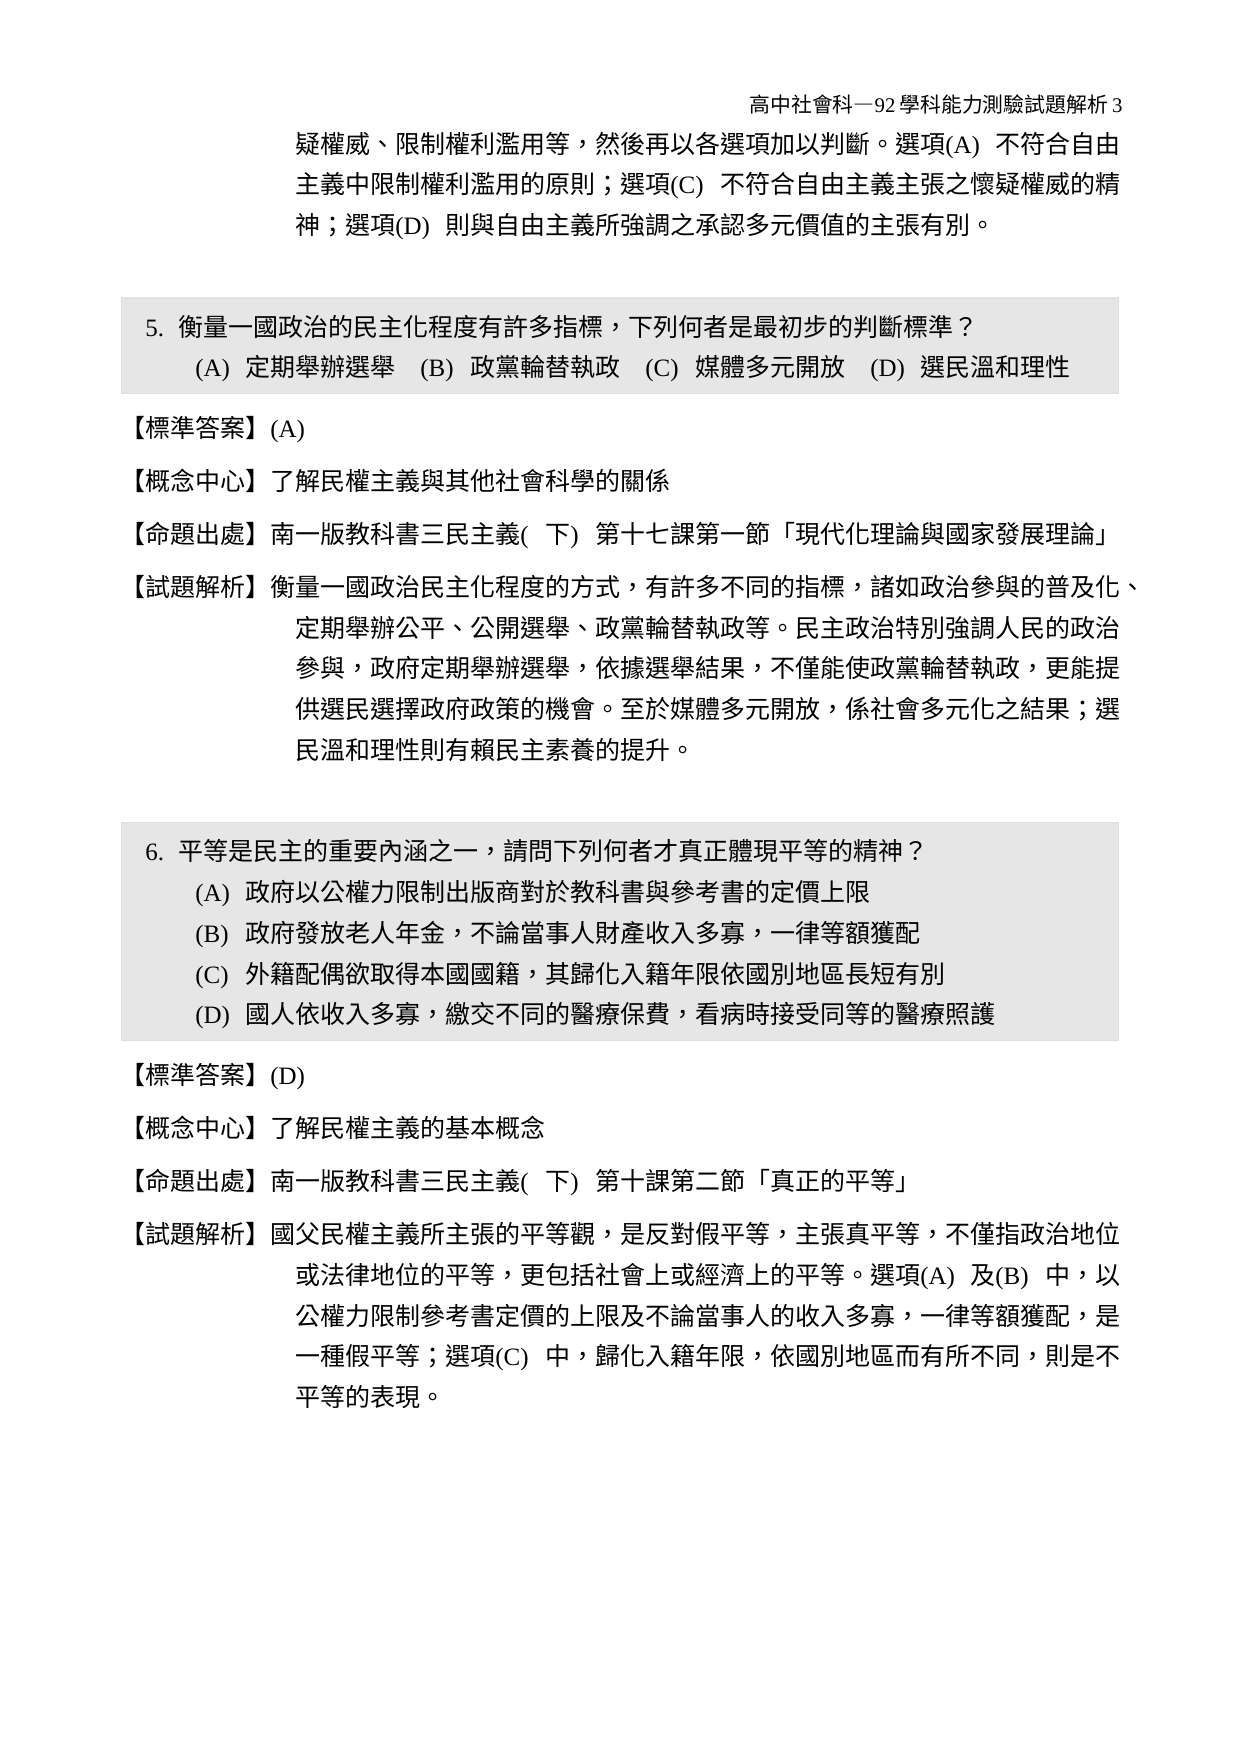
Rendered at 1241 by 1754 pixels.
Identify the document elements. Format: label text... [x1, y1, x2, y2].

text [120, 122, 1120, 244]
text 【命題出處】南一版教科書三民主義(下)第十課第二節「真正的平等」 [120, 1159, 1120, 1200]
text 【試題解析】國父民權主義所主張的平等觀，是反對假平等，主張真平等，不僅指政治地位或法律地位的平等，更包括社會上或經濟上的平等。選項(A)及(B)中，以公權力限制參考書定價的上限及不論當事人的收入多寡，一律等額獲配，是一種假平等；選項(C)中，歸化入籍年限，依國別地區而有所不同，則是不平等的表現。 [120, 1212, 1120, 1416]
text 【標準答案】(D) [120, 1053, 1120, 1094]
text 5. 衡量一國政治的民主化程度有許多指標，下列何者是最初步的判斷標準？ (A)定期舉辦選舉 (B)政黨輪替執政 (C)媒體多元開放 (D)選民溫和理性 [122, 299, 1118, 393]
text 6. 平等是民主的重要內涵之一，請問下列何者才真正體現平等的精神？ (A)政府以公權力限制出版商對於教科書與參考書的定價上限 (B)政府發放老人年金，不論當事人財產收入多寡，一律等額獲配 (C)外籍配偶欲取得本國國籍，其歸化入籍年限依國別地區長短有別 (D)國人依收入多寡，繳交不同的醫療保費，看病時接受同等的醫療照護 [122, 823, 1118, 1040]
text 【試題解析】衡量一國政治民主化程度的方式，有許多不同的指標，諸如政治參與的普及化、定期舉辦公平、公開選舉、政黨輪替執政等。民主政治特別強調人民的政治參與，政府定期舉辦選舉，依據選舉結果，不僅能使政黨輪替執政，更能提供選民選擇政府政策的機會。至於媒體多元開放，係社會多元化之結果；選民溫和理性則有賴民主素養的提升。 [120, 565, 1120, 769]
text 【概念中心】了解民權主義與其他社會科學的關係 [120, 459, 1120, 500]
text 【命題出處】南一版教科書三民主義(下)第十七課第一節「現代化理論與國家發展理論」 [120, 512, 1120, 553]
text 【標準答案】(A) [120, 406, 1120, 447]
text 【概念中心】了解民權主義的基本概念 [120, 1106, 1120, 1147]
